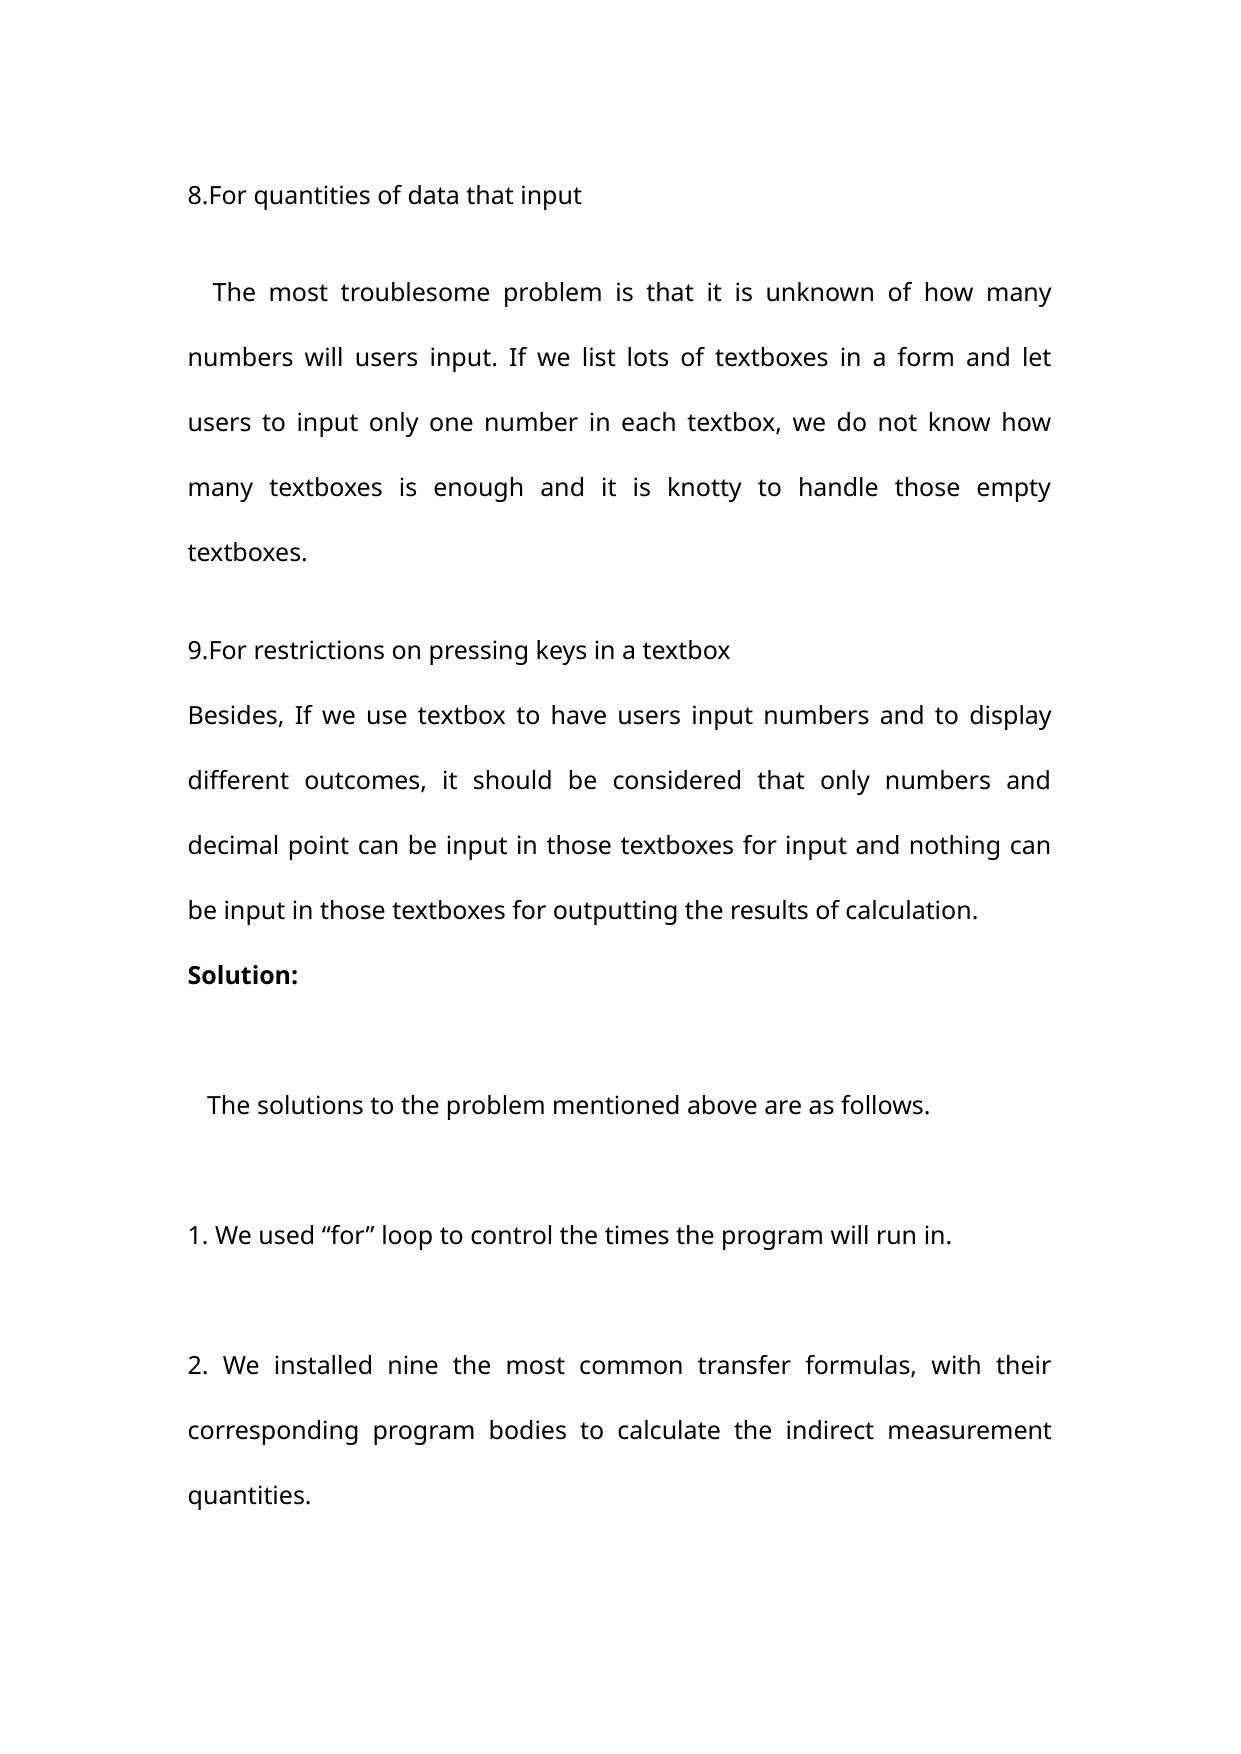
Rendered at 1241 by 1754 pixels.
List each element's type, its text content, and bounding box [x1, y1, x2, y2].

text Solution: [187, 942, 1053, 1007]
text 2. We installed nine the most common transfer formulas, with their corresponding program bodies to calculate the indirect measurement quantities. [187, 1332, 1053, 1527]
text 1. We used “for” loop to control the times the program will run in. [187, 1202, 1053, 1267]
text The most troublesome problem is that it is unknown of how many numbers will users input. If we list lots of textboxes in a form and let users to input only one number in each textbox, we do not know how many textboxes is enough and it is knotty to handle those empty textboxes. [187, 259, 1053, 584]
text 8.For quantities of data that input [187, 162, 1053, 227]
text Besides, If we use textbox to have users input numbers and to display different outcomes, it should be considered that only numbers and decimal point can be input in those textboxes for input and nothing can be input in those textboxes for outputting the results of calculation. [187, 682, 1053, 942]
text 9.For restrictions on pressing keys in a textbox [187, 617, 1053, 682]
text The solutions to the problem mentioned above are as follows. [187, 1072, 1053, 1137]
